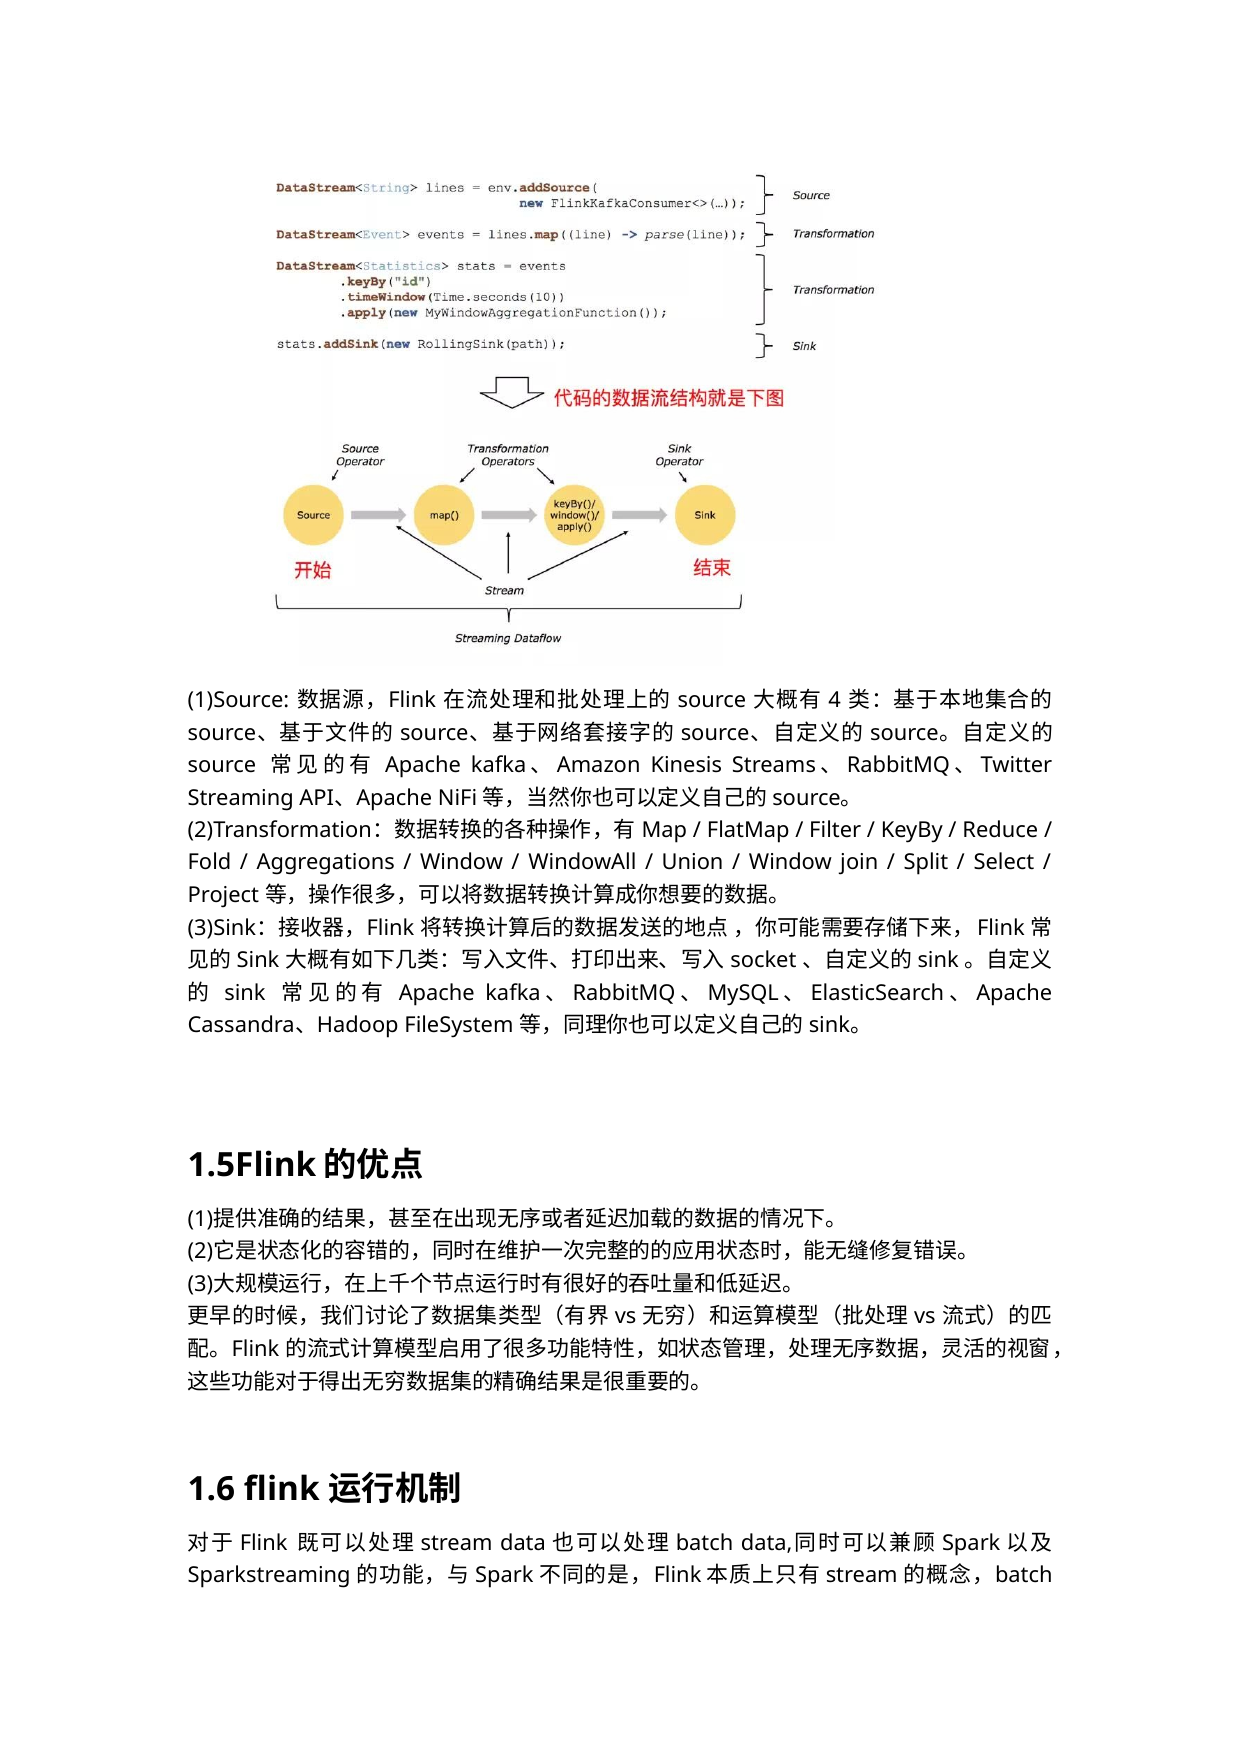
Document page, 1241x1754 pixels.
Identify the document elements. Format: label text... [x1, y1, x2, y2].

picture [187, 162, 940, 666]
text 更早的时候，我们讨论了数据集类型（有界 vs 无穷）和运算模型（批处理 vs 流式）的匹配。Flink 的流式计算模型启用了很多功能特性，如状态管理，处理无序数据，灵活的视窗，这些功能对于得出无穷数据集的精确结果是很重要的。 [187, 1298, 1053, 1396]
text (3)Sink：接收器，Flink 将转换计算后的数据发送的地点 ，你可能需要存储下来，Flink 常见的 Sink 大概有如下几类：写入文件、打印出来、写入 socket 、自定义的 sink 。自定义的 sink 常见的有 Apache kafka、RabbitMQ、MySQL、ElasticSearch、Apache Cassandra、Hadoop FileSystem 等，同理你也可以定义自己的 sink。 [187, 909, 1053, 1039]
text (1)Source: 数据源，Flink 在流处理和批处理上的 source 大概有 4 类：基于本地集合的 source、基于文件的 source、基于网络套接字的 source、自定义的 source。自定义的 source 常见的有 Apache kafka、Amazon Kinesis Streams、RabbitMQ、Twitter Streaming API、Apache NiFi 等，当然你也可以定义自己的 source。 [187, 682, 1053, 812]
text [187, 1524, 1053, 1589]
title 1.6 flink 运行机制 [187, 1453, 1053, 1518]
title 1.5Flink的优点 [187, 1129, 1053, 1194]
text (3)大规模运行，在上千个节点运行时有很好的吞吐量和低延迟。 [187, 1266, 1053, 1298]
text (1)提供准确的结果，甚至在出现无序或者延迟加载的数据的情况下。 [187, 1201, 1053, 1233]
text (2)Transformation：数据转换的各种操作，有 Map / FlatMap / Filter / KeyBy / Reduce / Fold / Aggregations / Window / WindowAll / Union / Window join / Split / Select / Project 等，操作很多，可以将数据转换计算成你想要的数据。 [187, 812, 1053, 909]
text (2)它是状态化的容错的，同时在维护一次完整的的应用状态时，能无缝修复错误。 [187, 1233, 1053, 1266]
